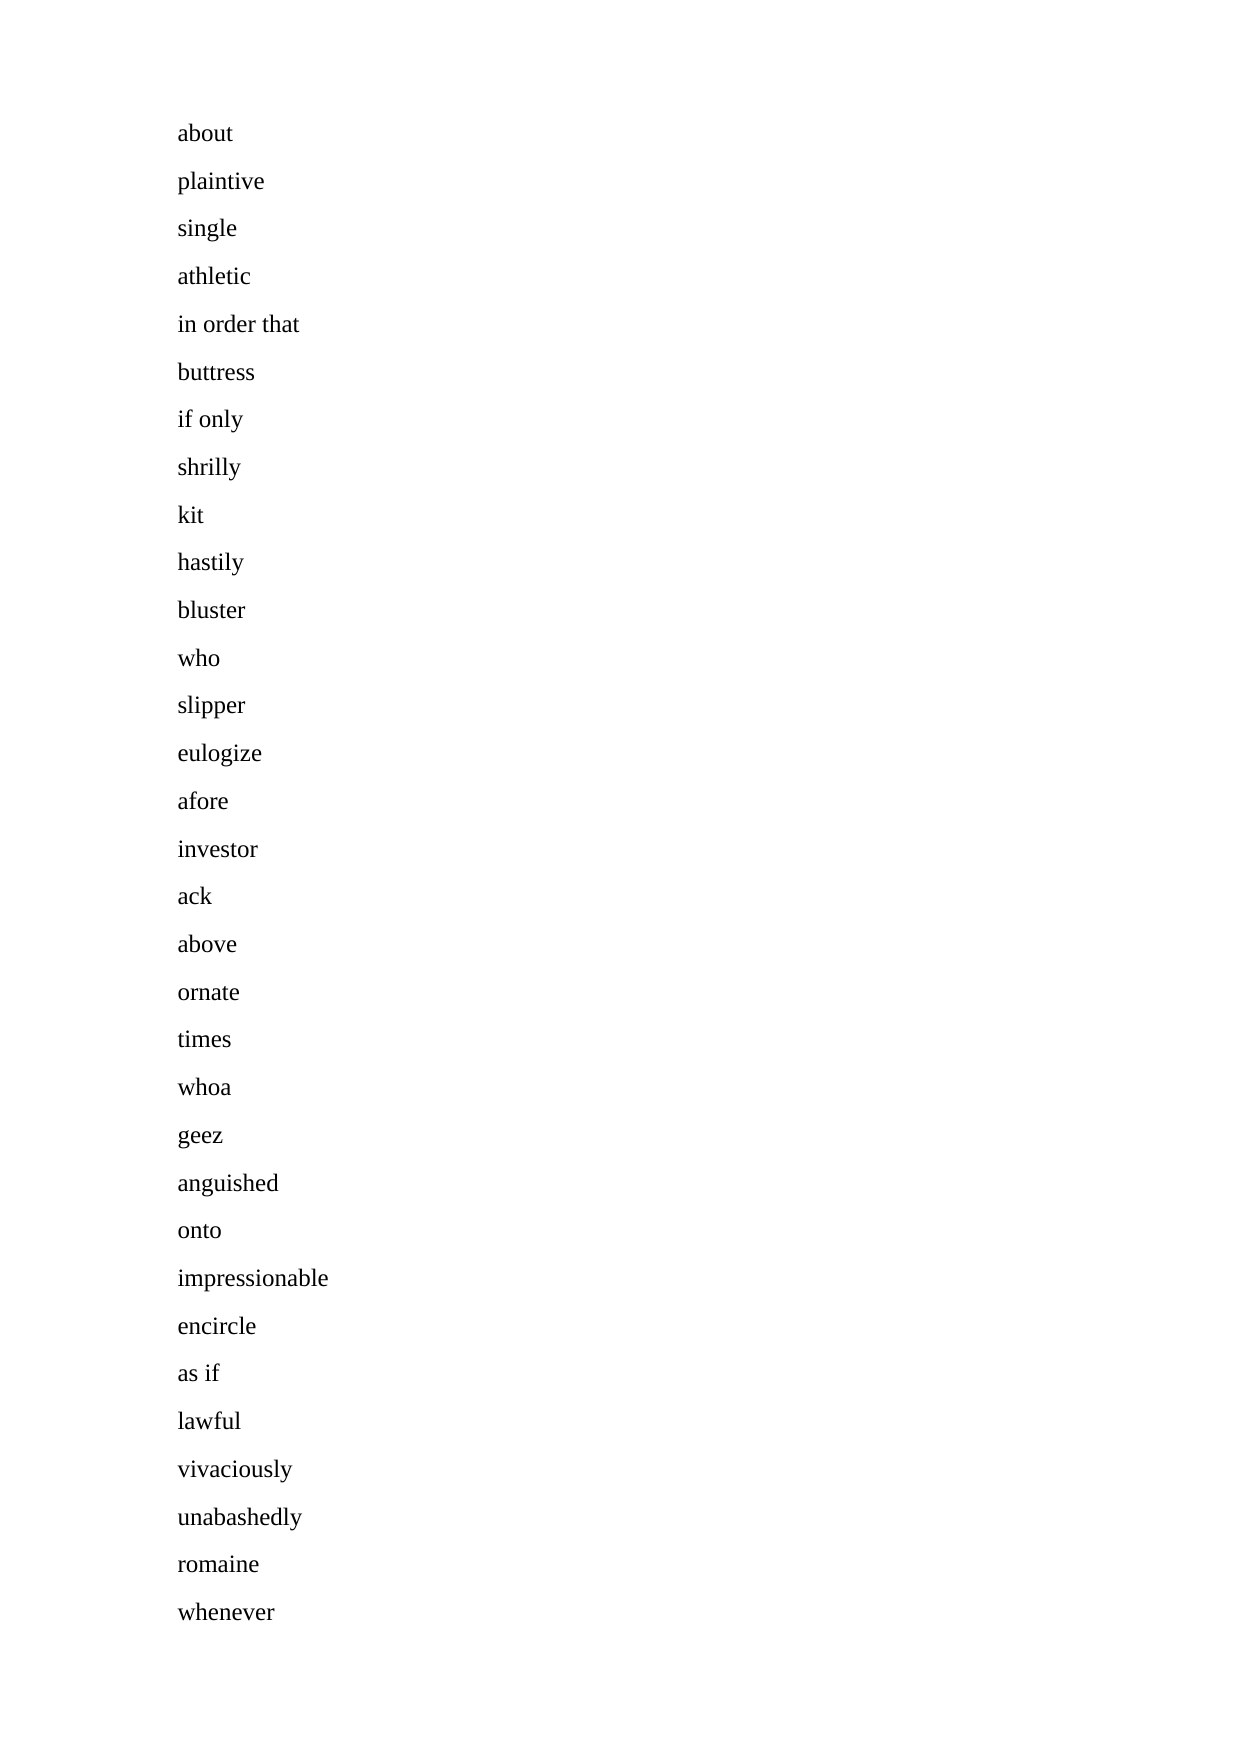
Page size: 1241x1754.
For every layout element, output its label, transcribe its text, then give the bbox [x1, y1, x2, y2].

text in order that [177, 309, 1152, 338]
text eulogize [177, 738, 1152, 767]
text slipper [177, 691, 1152, 719]
text romaine [177, 1549, 1152, 1578]
text investor [177, 834, 1152, 862]
text about [177, 118, 1152, 147]
text lawful [177, 1406, 1152, 1435]
text times [177, 1024, 1152, 1053]
text bluster [177, 595, 1152, 624]
text impressionable [177, 1263, 1152, 1292]
text hastily [177, 547, 1152, 576]
text whoa [177, 1072, 1152, 1101]
text encircle [177, 1311, 1152, 1339]
text shrilly [177, 452, 1152, 481]
text buttress [177, 357, 1152, 385]
text anguished [177, 1168, 1152, 1196]
text afore [177, 786, 1152, 815]
text who [177, 643, 1152, 672]
text as if [177, 1358, 1152, 1387]
text single [177, 213, 1152, 242]
text whenever [177, 1597, 1152, 1626]
text onto [177, 1215, 1152, 1244]
text if only [177, 404, 1152, 433]
text ack [177, 881, 1152, 910]
text vivaciously [177, 1454, 1152, 1483]
text plaintive [177, 166, 1152, 194]
text athletic [177, 261, 1152, 290]
text above [177, 929, 1152, 958]
text geez [177, 1120, 1152, 1149]
text ornate [177, 977, 1152, 1006]
text kit [177, 500, 1152, 528]
text unabashedly [177, 1502, 1152, 1530]
